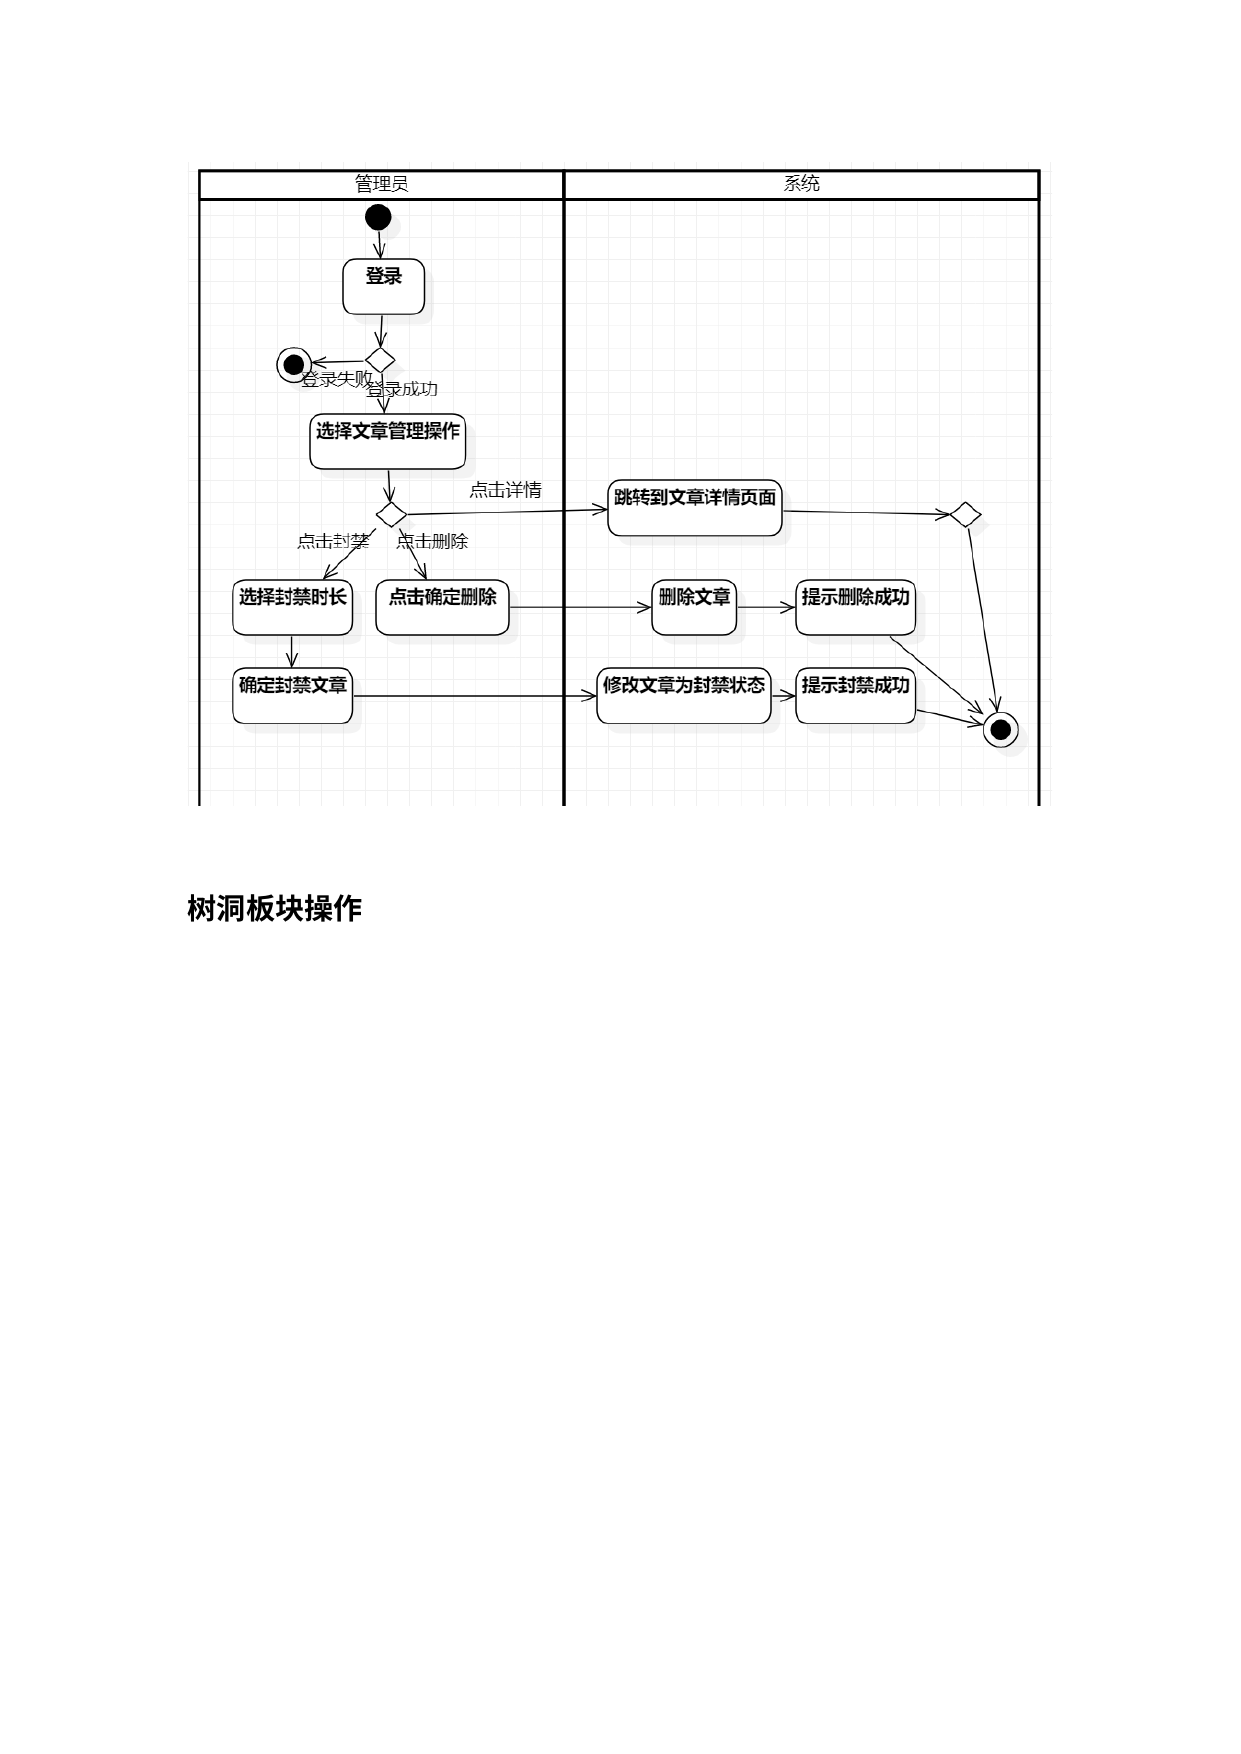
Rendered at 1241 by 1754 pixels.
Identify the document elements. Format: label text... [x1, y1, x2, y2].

picture [187, 162, 1053, 806]
text 树洞板块操作 [187, 874, 1053, 939]
